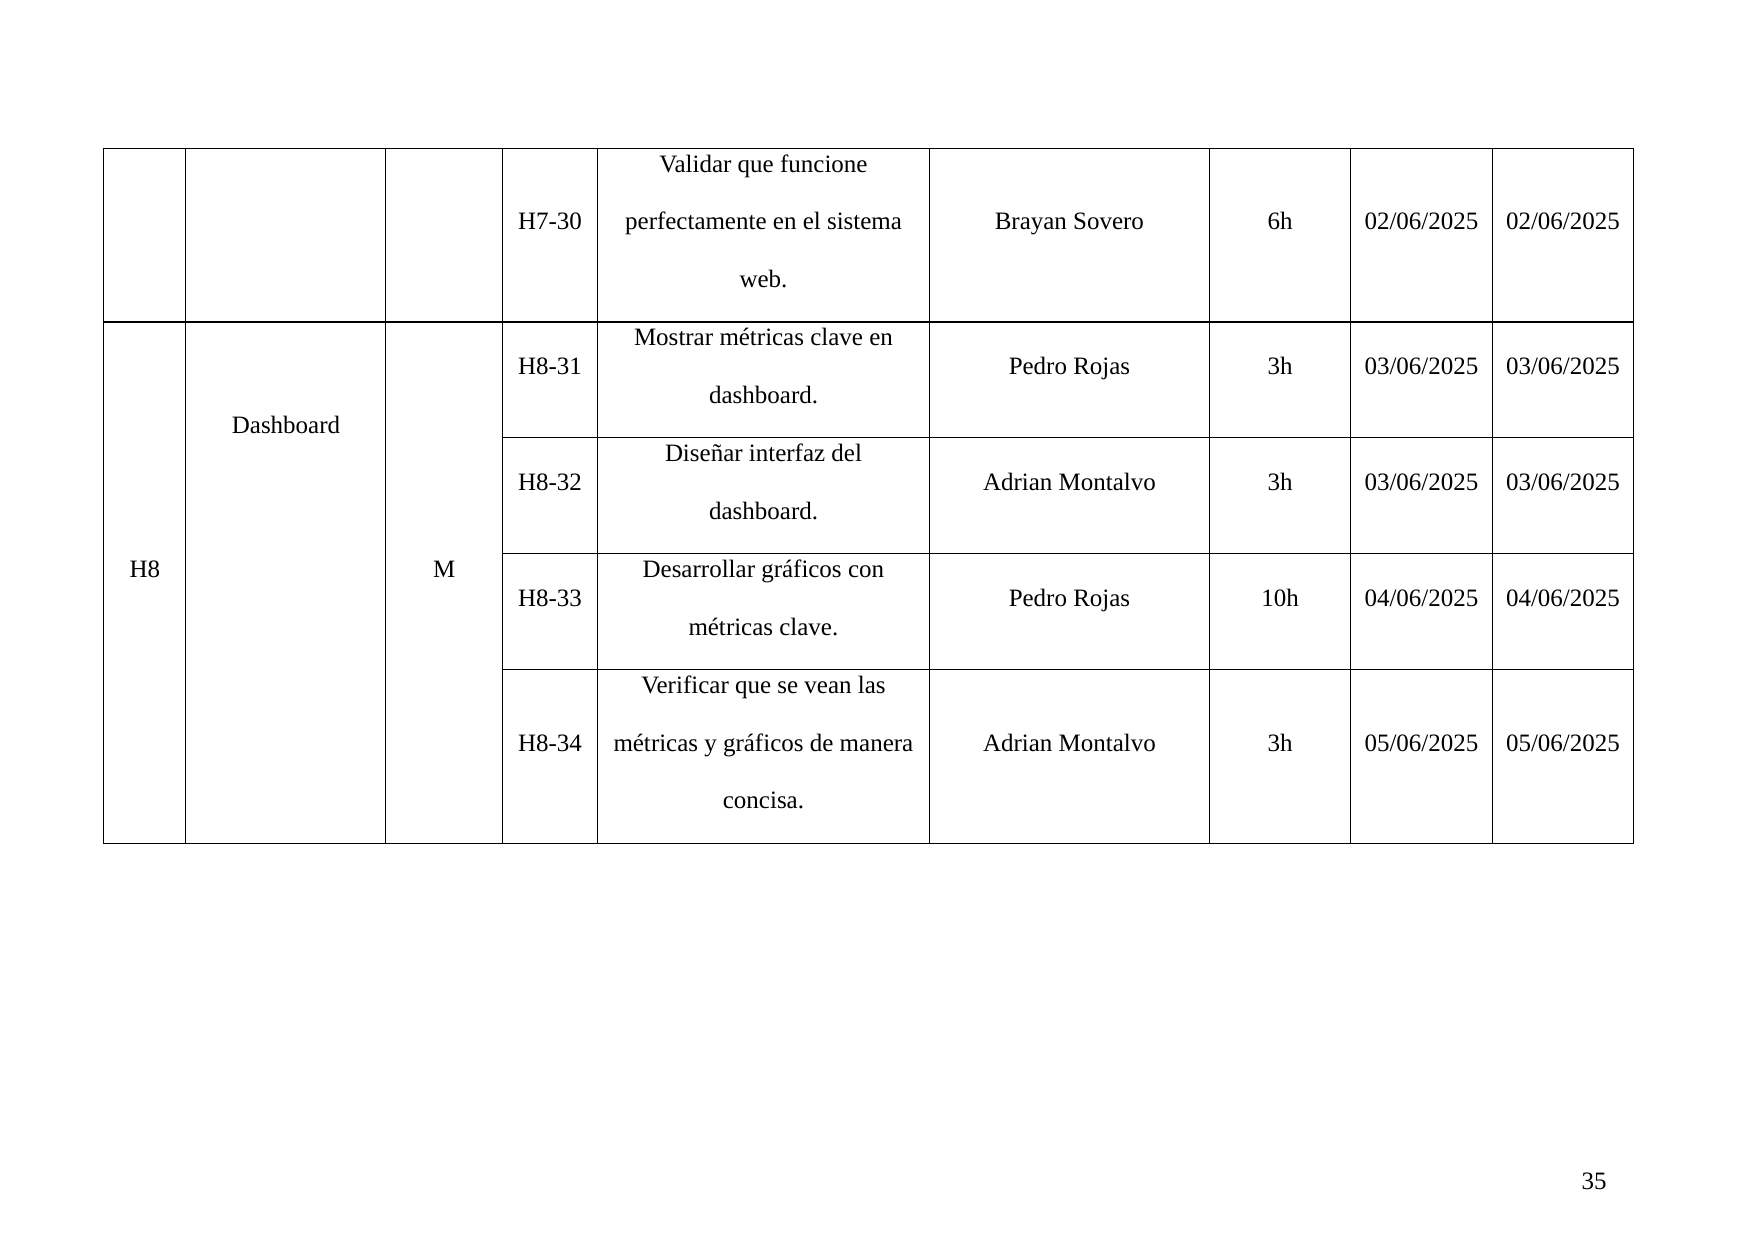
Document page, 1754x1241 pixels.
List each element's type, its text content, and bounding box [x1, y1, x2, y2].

table_cell Dashboard [186, 323, 385, 843]
table_cell Adrian Montalvo [930, 438, 1209, 553]
table_cell Verificar que se vean las métricas y gráficos de manera concisa. [598, 670, 929, 843]
table_cell H8-31 [503, 323, 597, 437]
table_cell 02/06/2025 [1351, 149, 1492, 321]
table_cell 03/06/2025 [1351, 323, 1492, 437]
table_cell 04/06/2025 [1493, 554, 1633, 669]
table_cell Adrian Montalvo [930, 670, 1209, 843]
table_cell H8-32 [503, 438, 597, 553]
table_cell 03/06/2025 [1351, 438, 1492, 553]
table_cell Desarrollar gráficos con métricas clave. [598, 554, 929, 669]
table_cell H8-33 [503, 554, 597, 669]
table_cell 03/06/2025 [1493, 323, 1633, 437]
table_cell Pedro Rojas [930, 323, 1209, 437]
table_cell 05/06/2025 [1493, 670, 1633, 843]
table_cell Diseñar interfaz del dashboard. [598, 438, 929, 553]
table_cell 02/06/2025 [1493, 149, 1633, 321]
table_cell 3h [1210, 438, 1350, 553]
table_cell 3h [1210, 323, 1350, 437]
table_cell 3h [1210, 670, 1350, 843]
table_cell M [386, 323, 502, 843]
table_cell Validar que funcione perfectamente en el sistema web. [598, 149, 929, 321]
table_cell H8 [104, 323, 185, 843]
table_cell 04/06/2025 [1351, 554, 1492, 669]
table_cell Mostrar métricas clave en dashboard. [598, 323, 929, 437]
table_cell 6h [1210, 149, 1350, 321]
table_cell Pedro Rojas [930, 554, 1209, 669]
table_cell Brayan Sovero [930, 149, 1209, 321]
table_cell H7-30 [503, 149, 597, 321]
table_cell 10h [1210, 554, 1350, 669]
table_cell 03/06/2025 [1493, 438, 1633, 553]
table_cell 05/06/2025 [1351, 670, 1492, 843]
table_cell H8-34 [503, 670, 597, 843]
